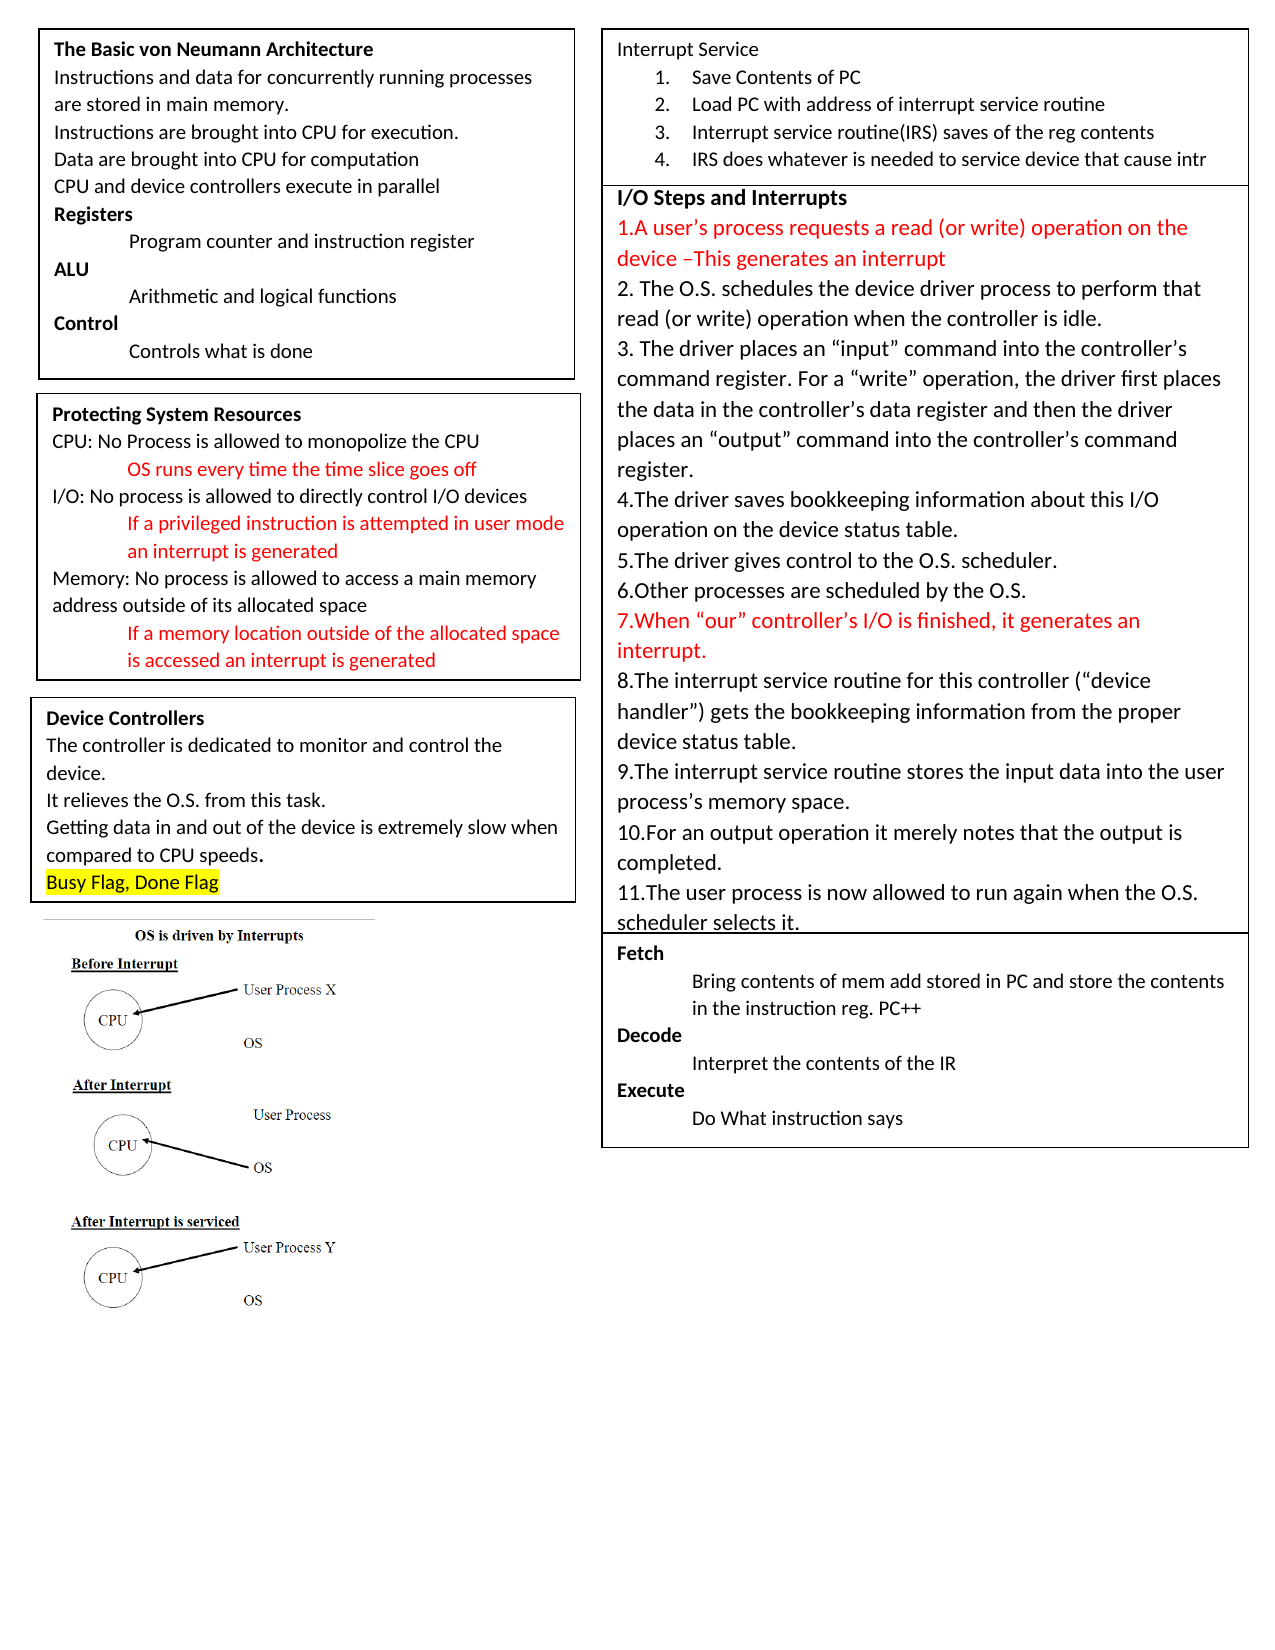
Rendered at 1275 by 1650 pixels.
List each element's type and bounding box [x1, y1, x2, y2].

picture [43, 919, 375, 1325]
